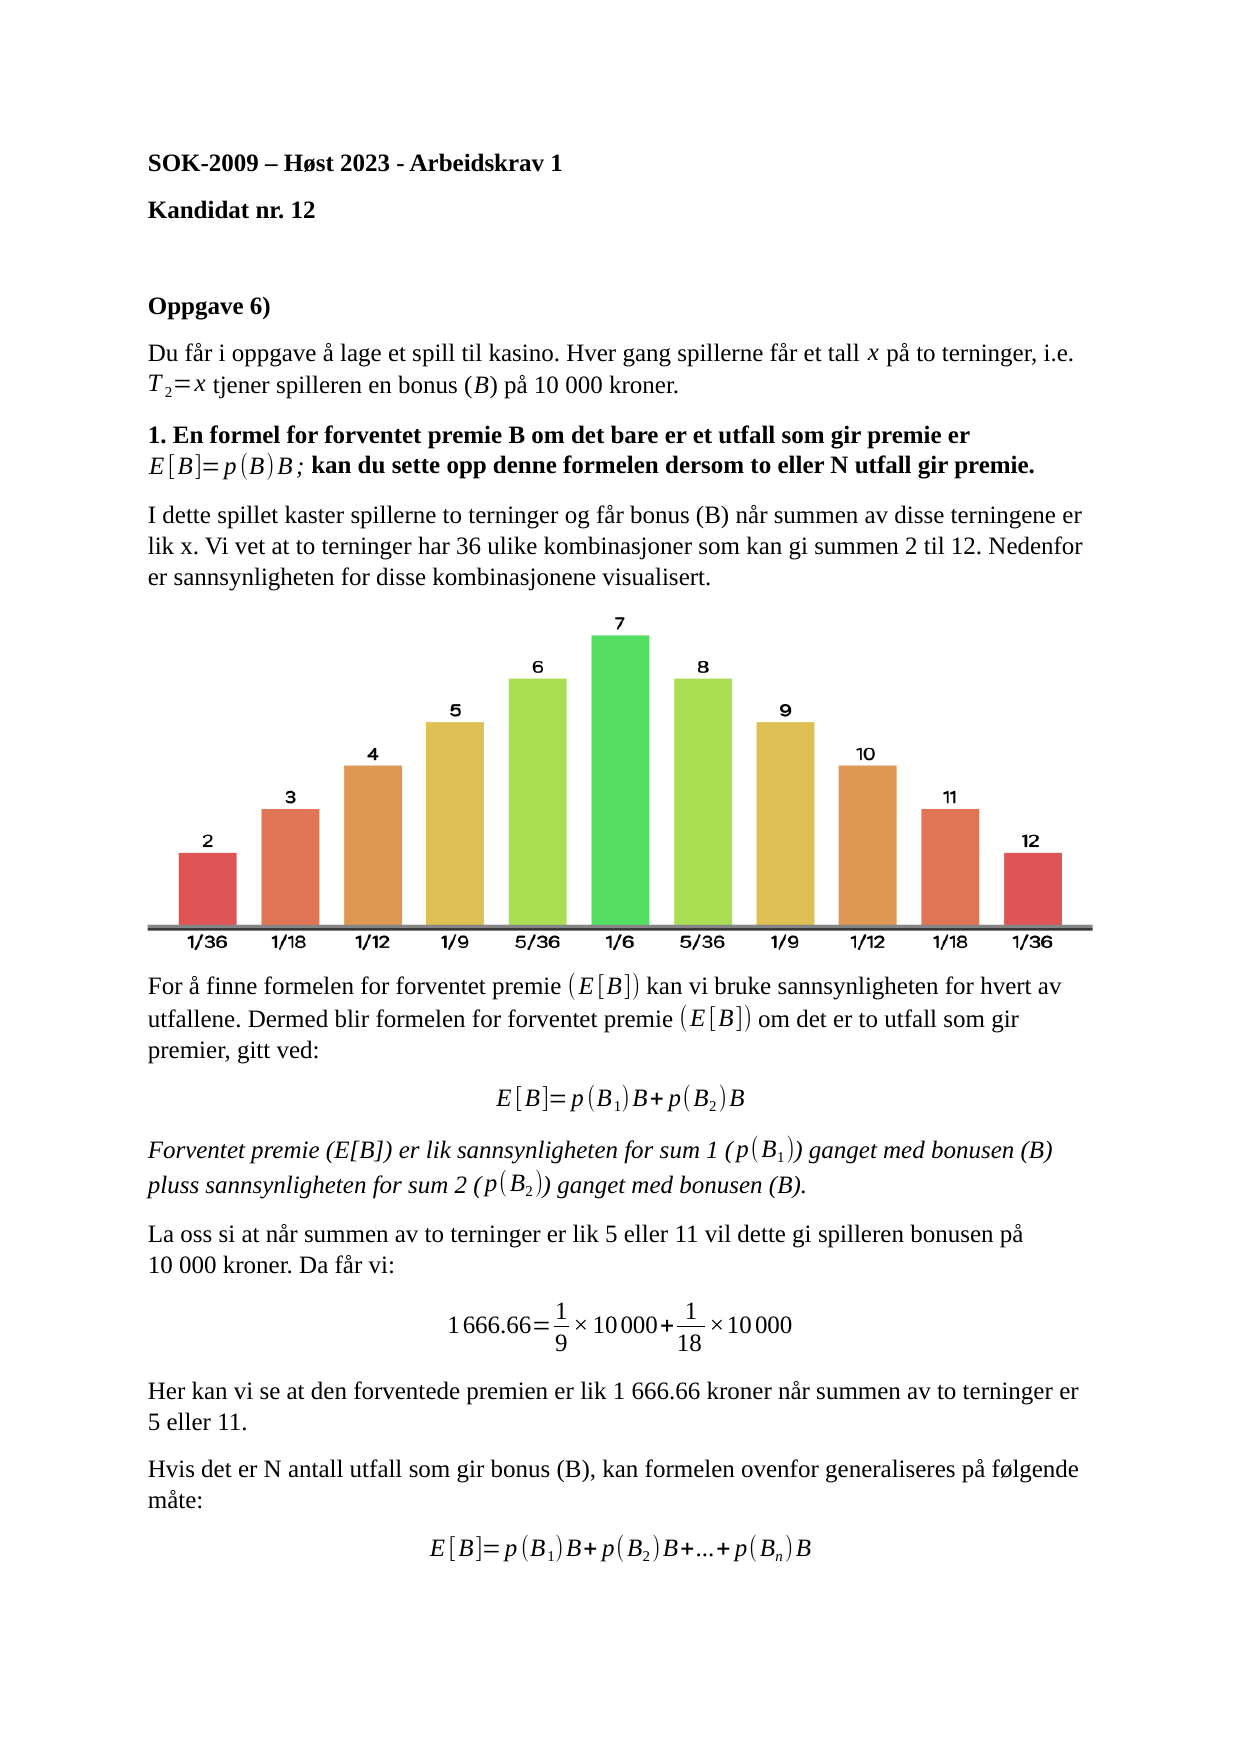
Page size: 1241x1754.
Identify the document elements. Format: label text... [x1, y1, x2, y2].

text 1. En formel for forventet premie B om det bare er et utfall som gir premie er kan du sette opp denne formelen dersom to eller N utfall gir premie. [148, 420, 1093, 481]
picture [147, 609, 1093, 952]
text Hvis det er N antall utfall som gir bonus (B), kan formelen ovenfor generaliseres på følgende måte: [148, 1454, 1093, 1514]
text Her kan vi se at den forventede premien er lik 1 666.66 kroner når summen av to terninger er 5 eller 11. [148, 1376, 1093, 1436]
text La oss si at når summen av to terninger er lik 5 eller 11 vil dette gi spilleren bonusen på 10 000 kroner. Da får vi: [148, 1219, 1093, 1279]
text Kandidat nr. 12 [148, 195, 1093, 224]
text Forventet premie (E[B]) er lik sannsynligheten for sum 1 () ganget med bonusen (B) pluss sannsynligheten for sum 2 () ganget med bonusen (B). [148, 1134, 1093, 1200]
text For å finne formelen for forventet premie kan vi bruke sannsynligheten for hvert av utfallene. Dermed blir formelen for forventet premie om det er to utfall som gir premier, gitt ved: [148, 971, 1093, 1064]
text Du får i oppgave å lage et spill til kasino. Hver gang spillerne får et tall på to terninger, i.e. tjener spilleren en bonus () på 10 000 kroner. [148, 338, 1093, 401]
text I dette spillet kaster spillerne to terninger og får bonus (B) når summen av disse terningene er lik x. Vi vet at to terninger har 36 ulike kombinasjoner som kan gi summen 2 til 12. Nedenfor er sannsynligheten for disse kombinasjonene visualisert. [148, 500, 1093, 591]
text Oppgave 6) [148, 291, 1093, 319]
text SOK-2009 – Høst 2023 - Arbeidskrav 1 [148, 148, 1093, 176]
